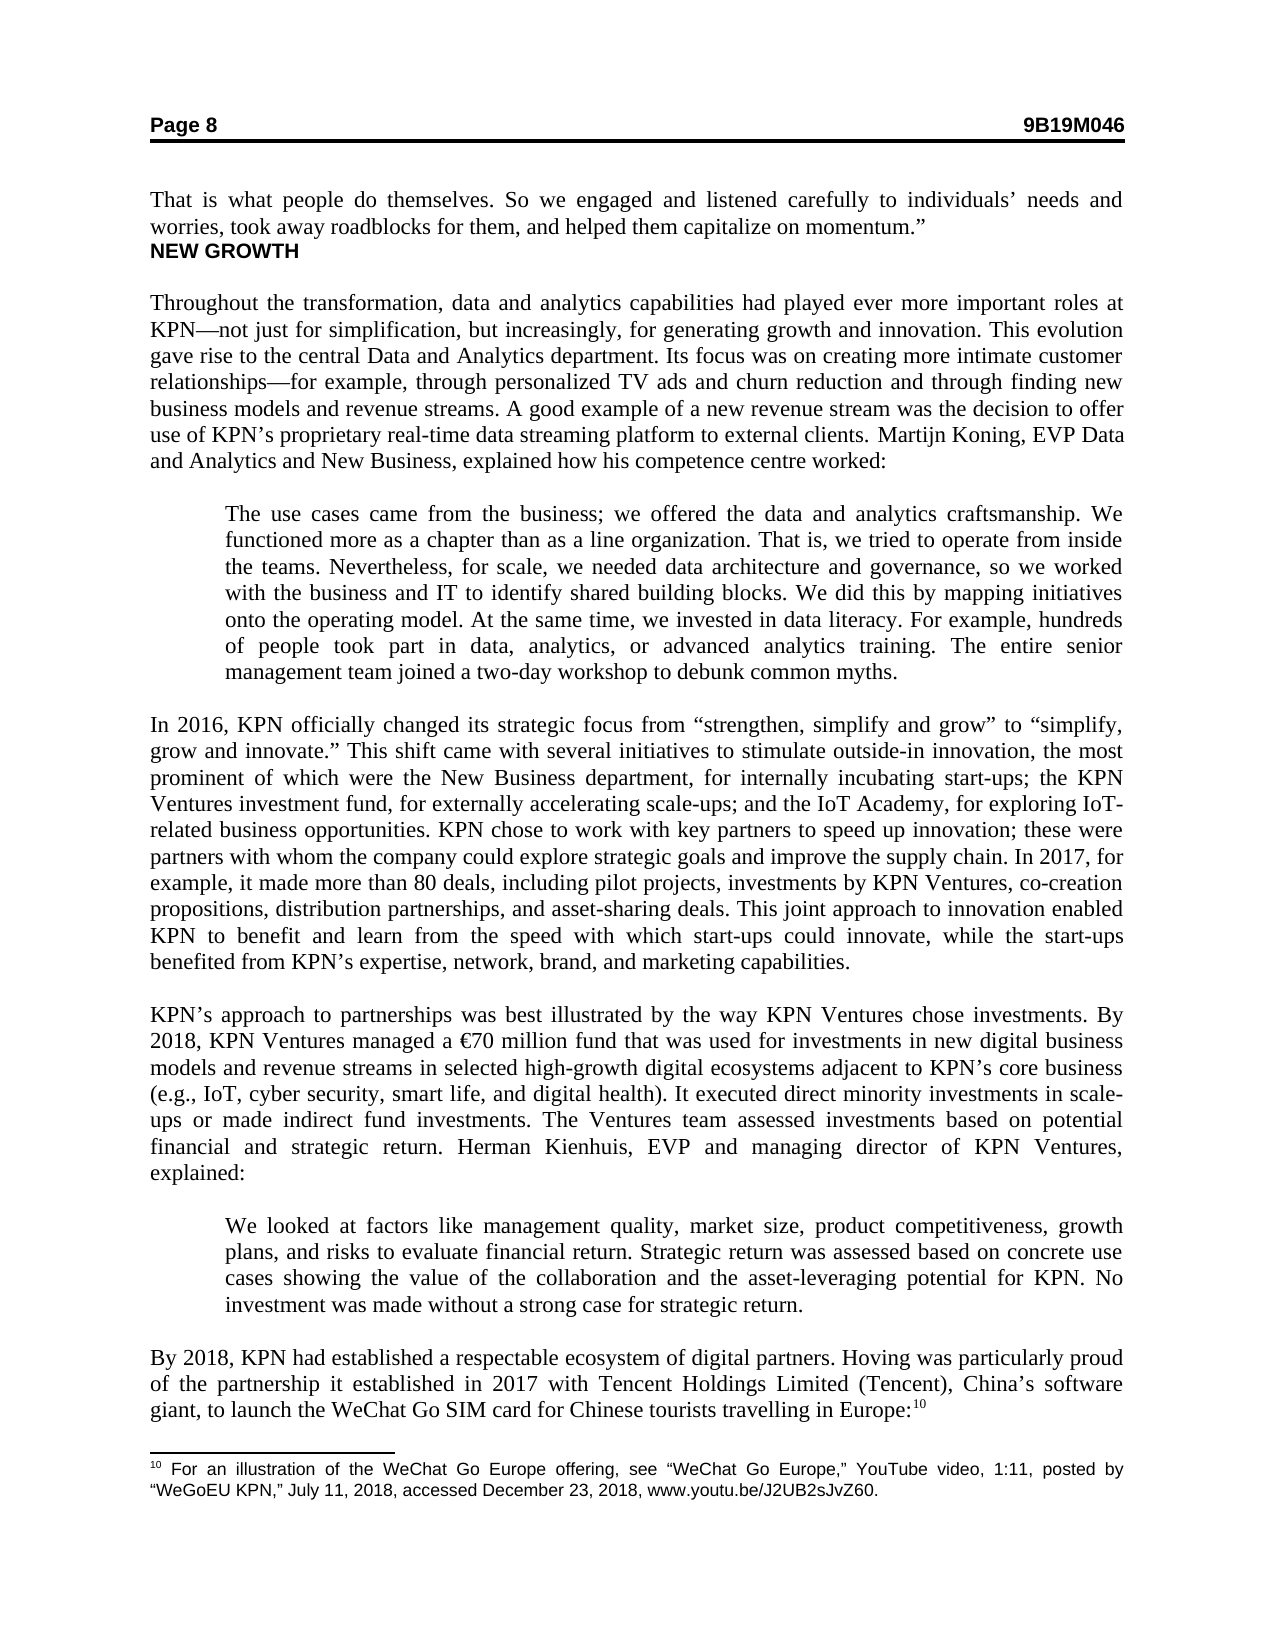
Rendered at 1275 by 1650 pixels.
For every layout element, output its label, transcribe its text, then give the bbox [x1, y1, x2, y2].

text We looked at factors like management quality, market size, product competitiveness, growth plans, and risks to evaluate financial return. Strategic return was assessed based on concrete use cases showing the value of the collaboration and the asset-leveraging potential for KPN. No investment was made without a strong case for strategic return. [225, 1212, 1125, 1317]
text KPN’s approach to partnerships was best illustrated by the way KPN Ventures chose investments. By 2018, KPN Ventures managed a €70 million fund that was used for investments in new digital business models and revenue streams in selected high-growth digital ecosystems adjacent to KPN’s core business (e.g., IoT, cyber security, smart life, and digital health). It executed direct minority investments in scale-ups or made indirect fund investments. The Ventures team assessed investments based on potential financial and strategic return. Herman Kienhuis, EVP and managing director of KPN Ventures, explained: [150, 1001, 1125, 1185]
text By 2018, KPN had established a respectable ecosystem of digital partners. Hoving was particularly proud of the partnership it established in 2017 with Tencent Holdings Limited (Tencent), China’s software giant, to launch the WeChat Go SIM card for Chinese tourists travelling in Europe: [150, 1343, 1125, 1423]
text new growth [150, 239, 1125, 263]
text Throughout the transformation, data and analytics capabilities had played ever more important roles at KPN—not just for simplification, but increasingly, for generating growth and innovation. This evolution gave rise to the central Data and Analytics department. Its focus was on creating more intimate customer relationships—for example, through personalized TV ads and churn reduction and through finding new business models and revenue streams. A good example of a new revenue stream was the decision to offer use of KPN’s proprietary real-time data streaming platform to external clients. Martijn Koning, EVP Data and Analytics and New Business, explained how his competence centre worked: [150, 289, 1125, 474]
text In 2016, KPN officially changed its strategic focus from “strengthen, simplify and grow” to “simplify, grow and innovate.” This shift came with several initiatives to stimulate outside-in innovation, the most prominent of which were the New Business department, for internally incubating start-ups; the KPN Ventures investment fund, for externally accelerating scale-ups; and the IoT Academy, for exploring IoT-related business opportunities. KPN chose to work with key partners to speed up innovation; these were partners with whom the company could explore strategic goals and improve the supply chain. In 2017, for example, it made more than 80 deals, including pilot projects, investments by KPN Ventures, co-creation propositions, distribution partnerships, and asset-sharing deals. This joint approach to innovation enabled KPN to benefit and learn from the speed with which start-ups could innovate, while the start-ups benefited from KPN’s expertise, network, brand, and marketing capabilities. [150, 711, 1125, 974]
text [150, 186, 1125, 239]
text The use cases came from the business; we offered the data and analytics craftsmanship. We functioned more as a chapter than as a line organization. That is, we tried to operate from inside the teams. Nevertheless, for scale, we needed data architecture and governance, so we worked with the business and IT to identify shared building blocks. We did this by mapping initiatives onto the operating model. At the same time, we invested in data literacy. For example, hundreds of people took part in data, analytics, or advanced analytics training. The entire senior management team joined a two-day workshop to debunk common myths. [225, 500, 1125, 685]
